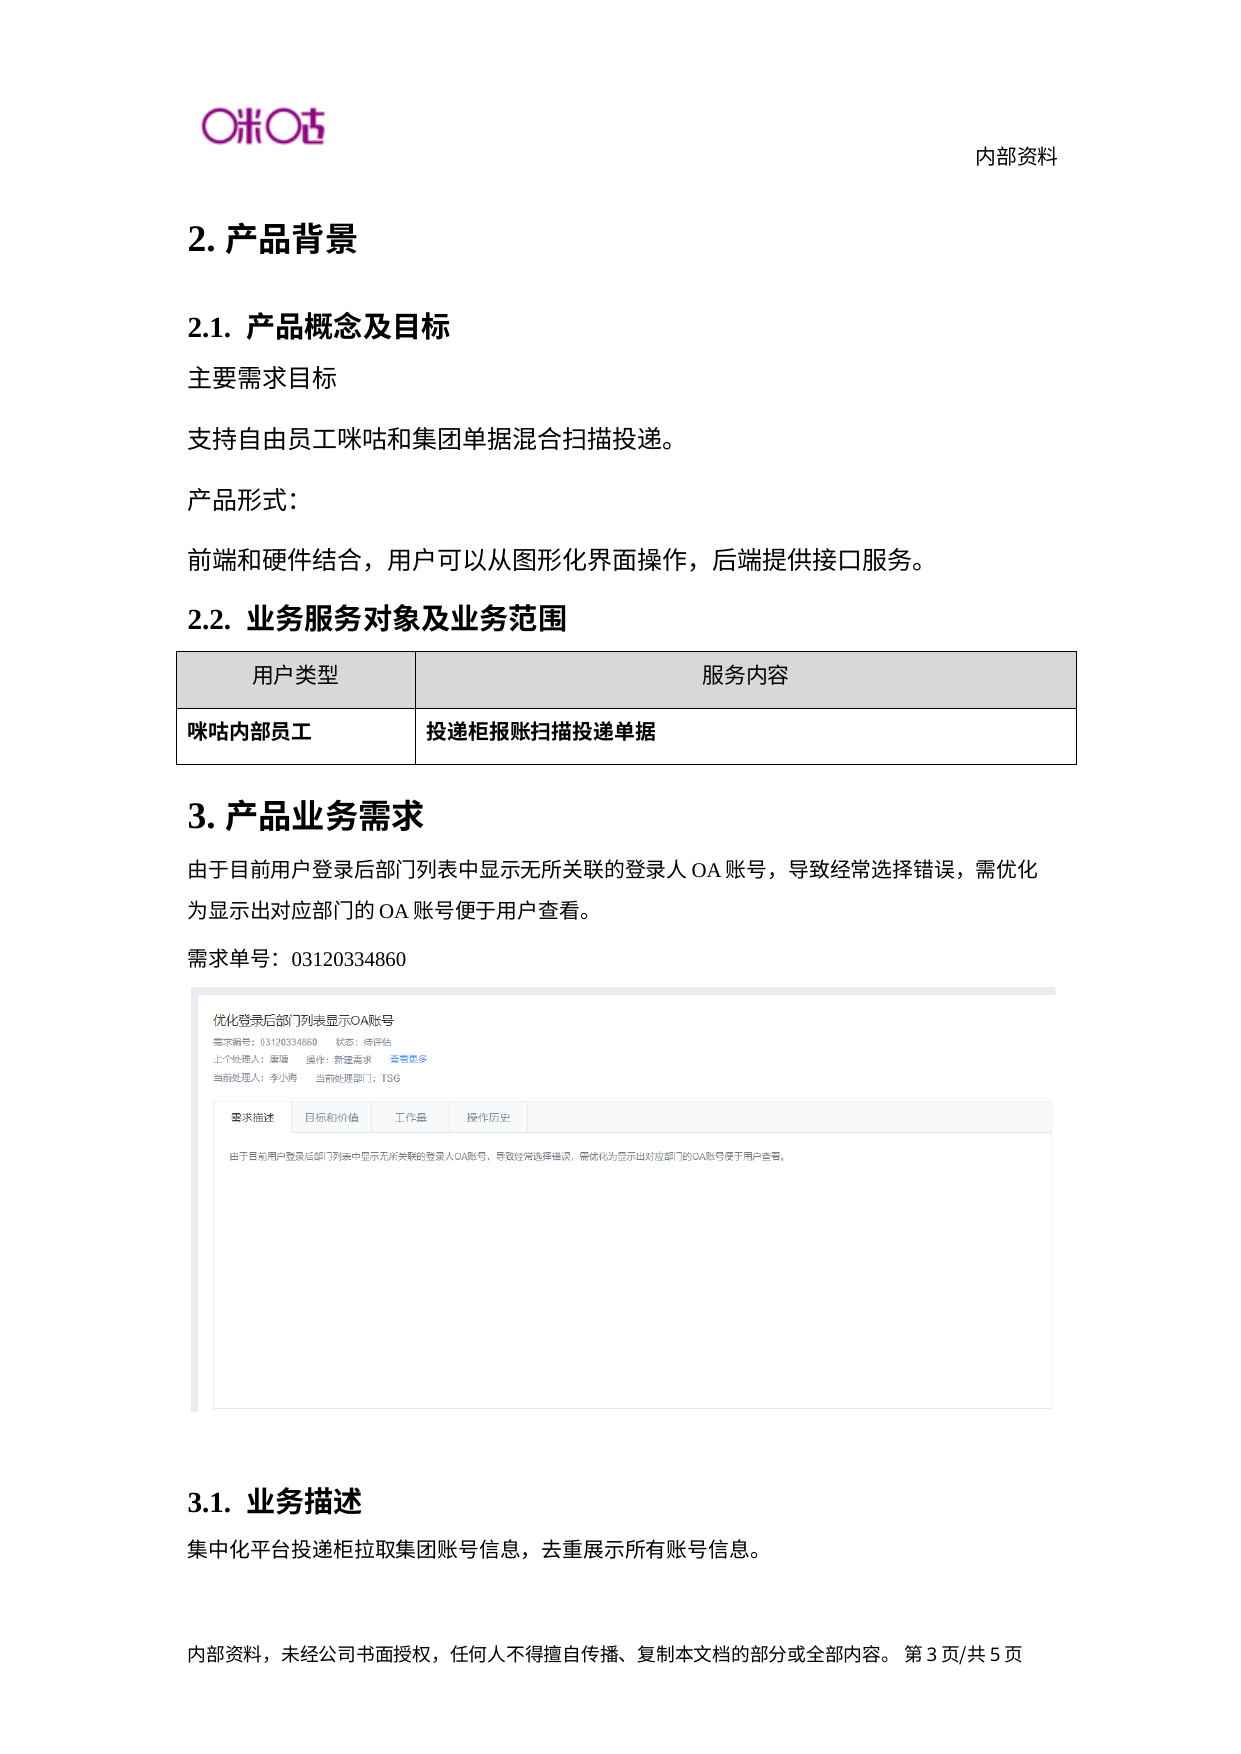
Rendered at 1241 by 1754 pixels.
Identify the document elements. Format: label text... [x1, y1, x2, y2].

subtitle 产品概念及目标 [187, 304, 1053, 346]
table_cell 投递柜报账扫描投递单据 [416, 709, 1076, 763]
picture [191, 987, 1056, 1412]
subtitle 业务服务对象及业务范围 [187, 596, 1053, 638]
picture [187, 87, 353, 164]
list 集中化平台投递柜拉取集团账号信息，去重展示所有账号信息。 [187, 1533, 1053, 1563]
text 产品形式： [187, 480, 1032, 516]
subtitle 产品业务需求 [187, 789, 1053, 838]
table_header 服务内容 [416, 652, 1076, 708]
text 产品背景 [187, 213, 1053, 261]
subtitle 业务描述 [187, 1478, 1053, 1521]
text 支持自由员工咪咕和集团单据混合扫描投递。 [187, 419, 1032, 456]
text 前端和硬件结合，用户可以从图形化界面操作，后端提供接口服务。 [187, 541, 1053, 577]
list 需求单号：03120334860 [187, 933, 1053, 975]
text 主要需求目标 [187, 359, 1032, 395]
table_header 用户类型 [177, 652, 415, 708]
table_cell 咪咕内部员工 [177, 709, 415, 763]
list 由于目前用户登录后部门列表中显示无所关联的登录人OA账号，导致经常选择错误，需优化为显示出对应部门的OA账号便于用户查看。 [187, 844, 1053, 927]
